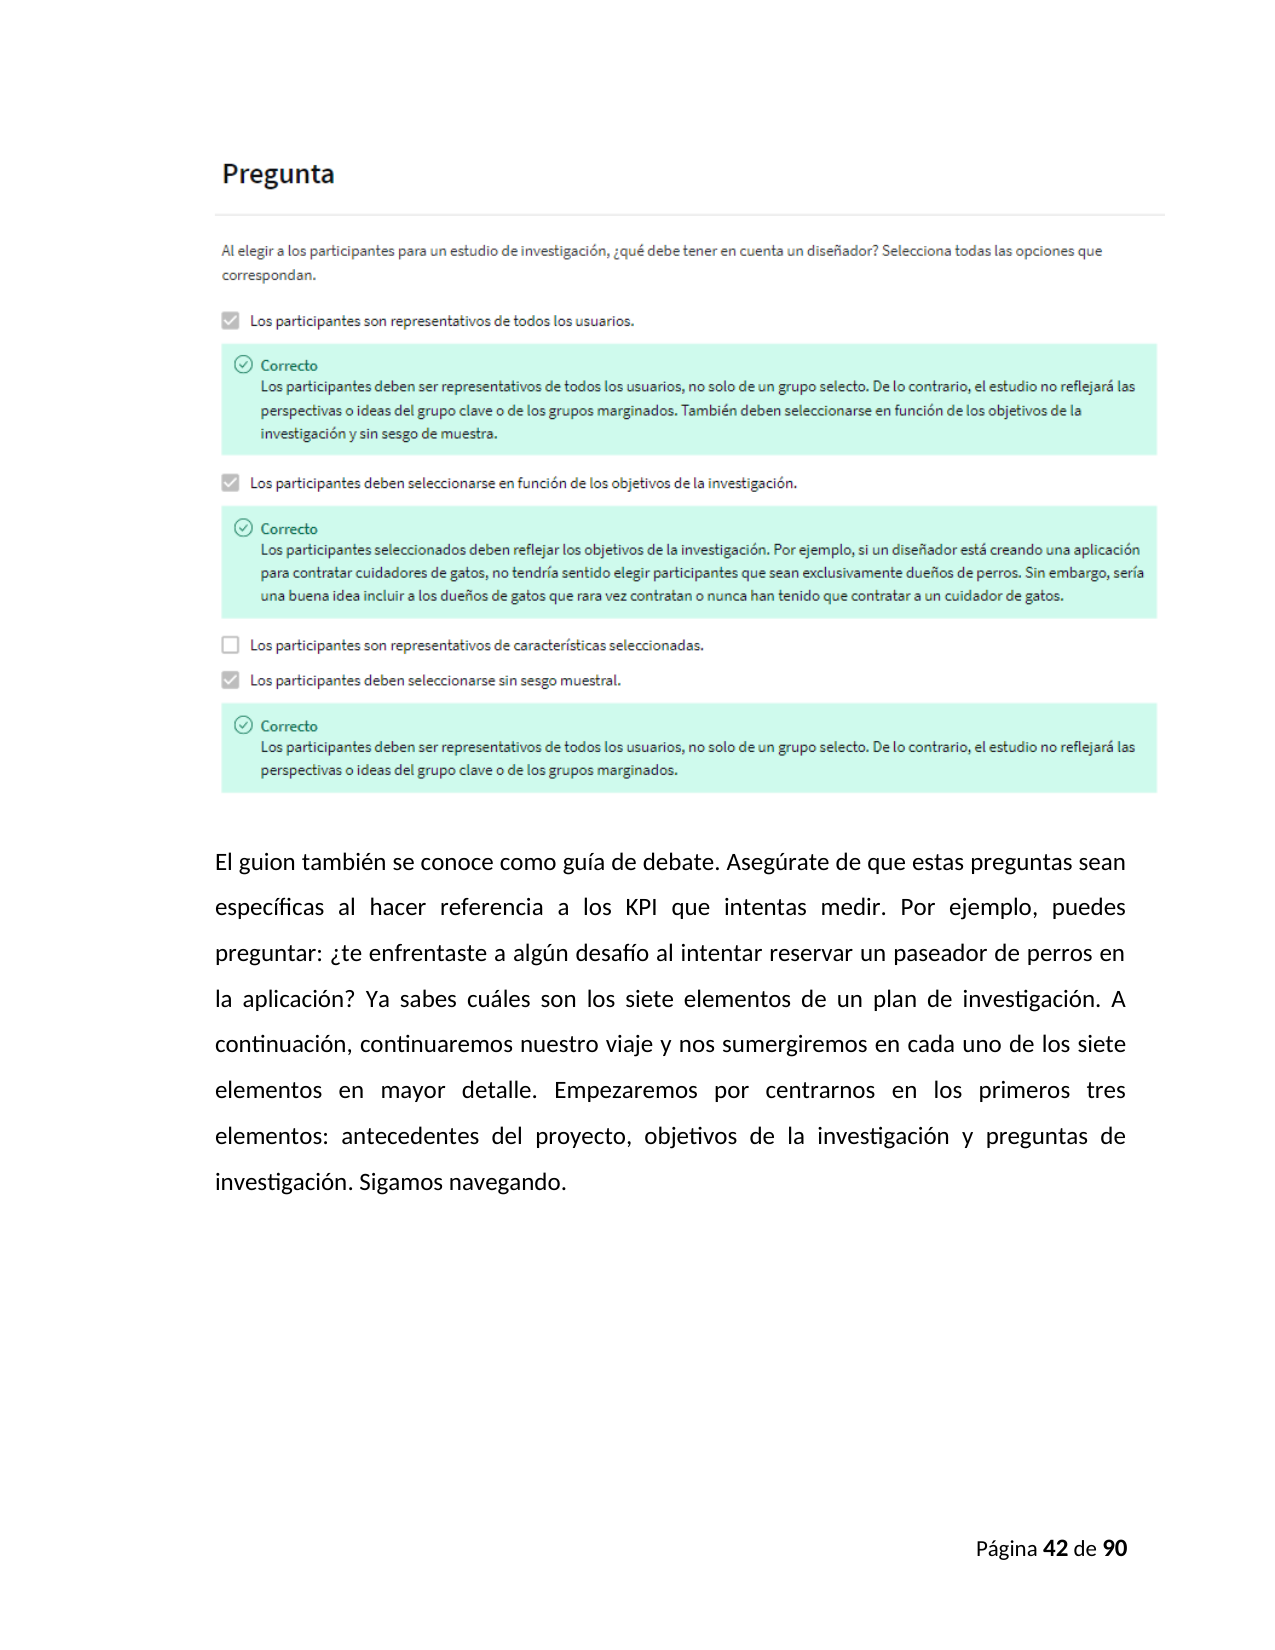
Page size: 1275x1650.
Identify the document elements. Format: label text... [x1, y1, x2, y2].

picture [214, 147, 1165, 815]
text El guion también se conoce como guía de debate. Asegúrate de que estas preguntas sean específicas al hacer referencia a los KPI que intentas medir. Por ejemplo, puedes preguntar: ¿te enfrentaste a algún desafío al intentar reservar un paseador de perros en la aplicación? Ya sabes cuáles son los siete elementos de un plan de investigación. A continuación, continuaremos nuestro viaje y nos sumergiremos en cada uno de los siete elementos en mayor detalle. Empezaremos por centrarnos en los primeros tres elementos: antecedentes del proyecto, objetivos de la investigación y preguntas de investigación. Sigamos navegando. [215, 846, 1127, 1196]
